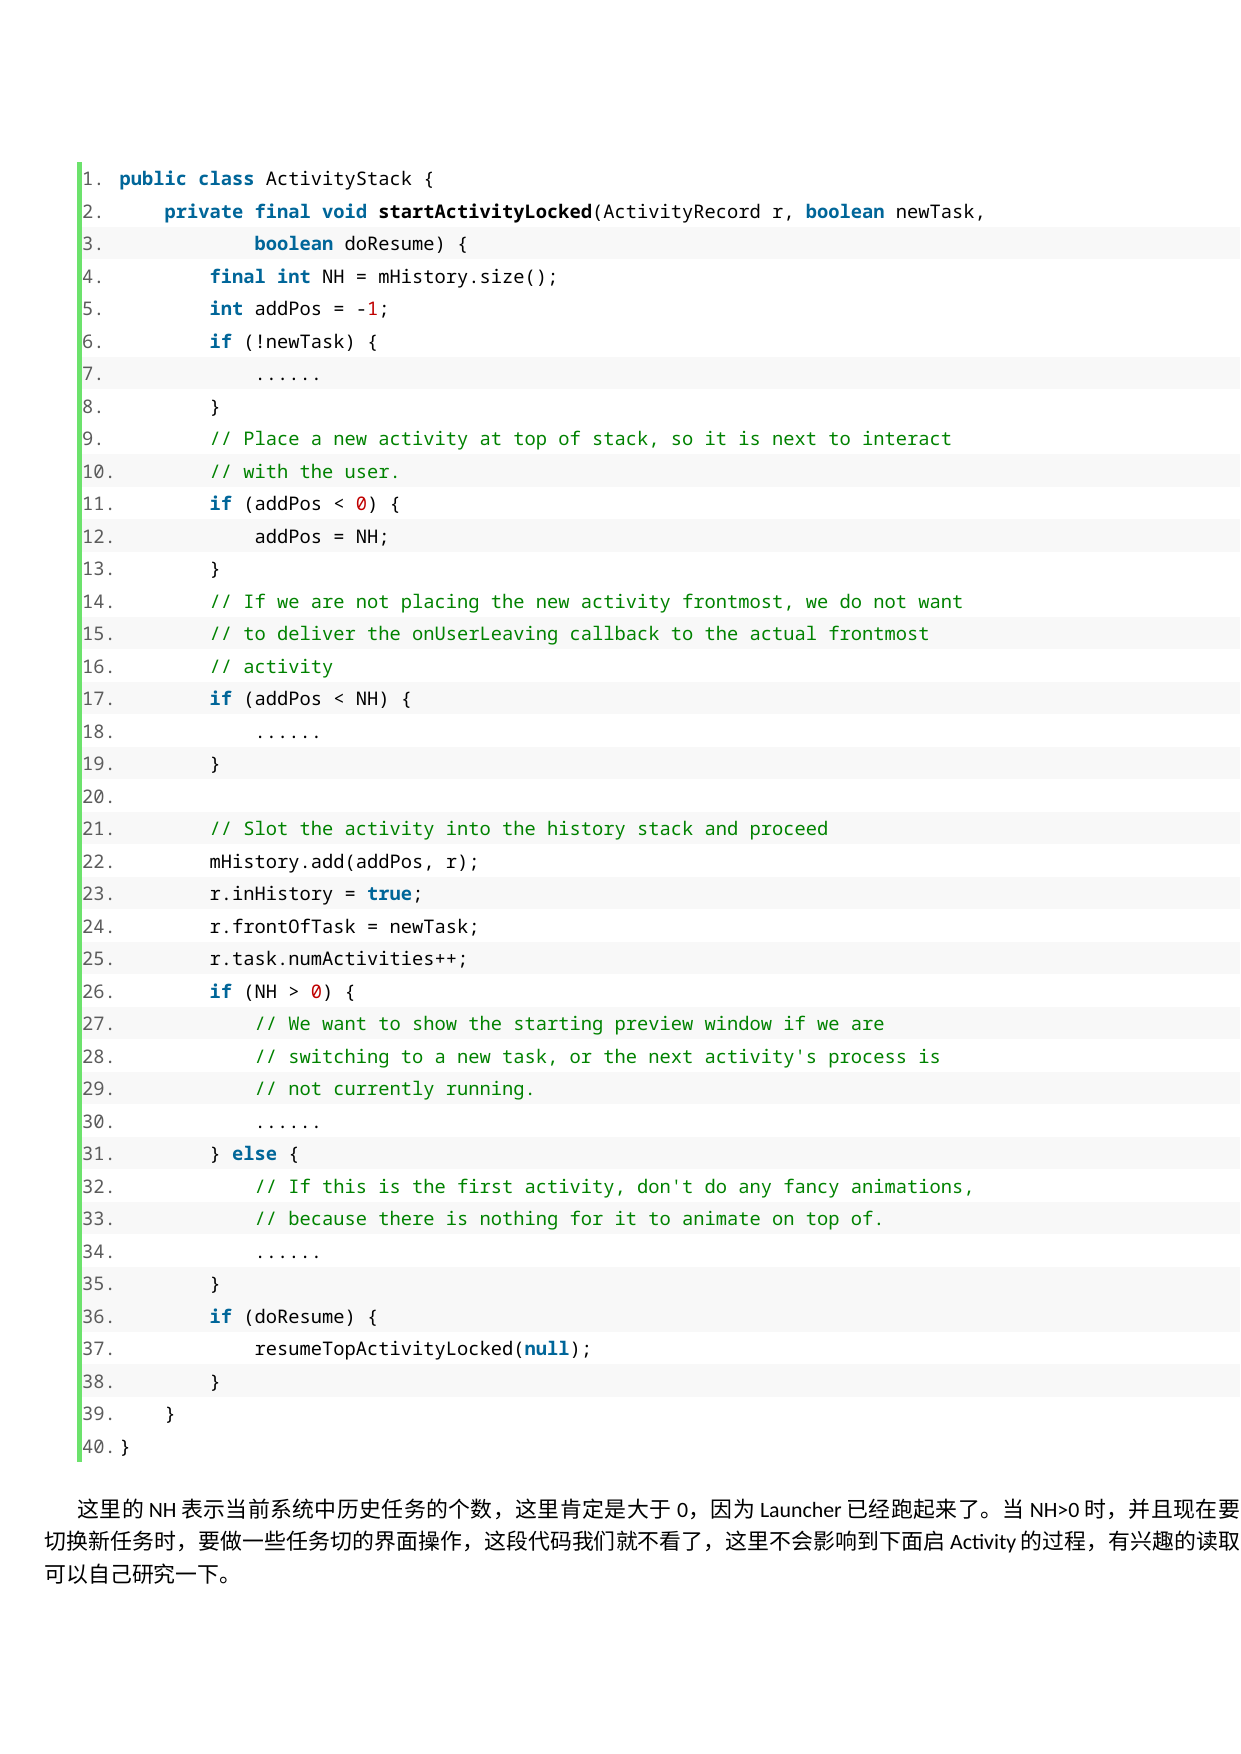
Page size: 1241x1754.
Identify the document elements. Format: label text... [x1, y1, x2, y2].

list addPos = NH; [82, 519, 1240, 552]
list ...... [82, 357, 1240, 389]
list if (addPos < 0) { [82, 487, 1240, 519]
list ...... [82, 1234, 1240, 1267]
list mHistory.add(addPos, r); [82, 844, 1240, 877]
list } [82, 1429, 1240, 1462]
list if (!newTask) { [82, 324, 1240, 357]
list // not currently running. [82, 1072, 1240, 1104]
text 这里的NH表示当前系统中历史任务的个数，这里肯定是大于0，因为Launcher已经跑起来了。当NH>0时，并且现在要切换新任务时，要做一些任务切的界面操作，这段代码我们就不看了，这里不会影响到下面启Activity的过程，有兴趣的读取可以自己研究一下。 [44, 1491, 1240, 1589]
list } else { [82, 1137, 1240, 1169]
list // switching to a new task, or the next activity's process is [82, 1039, 1240, 1072]
list r.inHistory = true; [82, 877, 1240, 909]
list // If this is the first activity, don't do any fancy animations, [82, 1169, 1240, 1202]
list // to deliver the onUserLeaving callback to the actual frontmost [82, 617, 1240, 649]
list // If we are not placing the new activity frontmost, we do not want [82, 584, 1240, 617]
list // because there is nothing for it to animate on top of. [82, 1202, 1240, 1234]
list } [82, 1397, 1240, 1429]
list if (NH > 0) { [82, 974, 1240, 1007]
list resumeTopActivityLocked(null); [82, 1332, 1240, 1364]
list ...... [82, 1104, 1240, 1137]
list } [82, 1267, 1240, 1299]
list } [82, 552, 1240, 584]
list r.task.numActivities++; [82, 942, 1240, 974]
list // Slot the activity into the history stack and proceed [82, 812, 1240, 844]
list private final void startActivityLocked(ActivityRecord r, boolean newTask, [82, 194, 1240, 227]
list } [82, 747, 1240, 779]
list // Place a new activity at top of stack, so it is next to interact [82, 422, 1240, 454]
list public class ActivityStack { [82, 162, 1240, 194]
list // with the user. [82, 454, 1240, 487]
list final int NH = mHistory.size(); [82, 259, 1240, 292]
list int addPos = -1; [82, 292, 1240, 324]
list boolean doResume) { [82, 227, 1240, 259]
list } [82, 1364, 1240, 1397]
list // activity [82, 649, 1240, 682]
list r.frontOfTask = newTask; [82, 909, 1240, 942]
list if (addPos < NH) { [82, 682, 1240, 714]
list // We want to show the starting preview window if we are [82, 1007, 1240, 1039]
list if (doResume) { [82, 1299, 1240, 1332]
list ...... [82, 714, 1240, 747]
list } [82, 389, 1240, 422]
